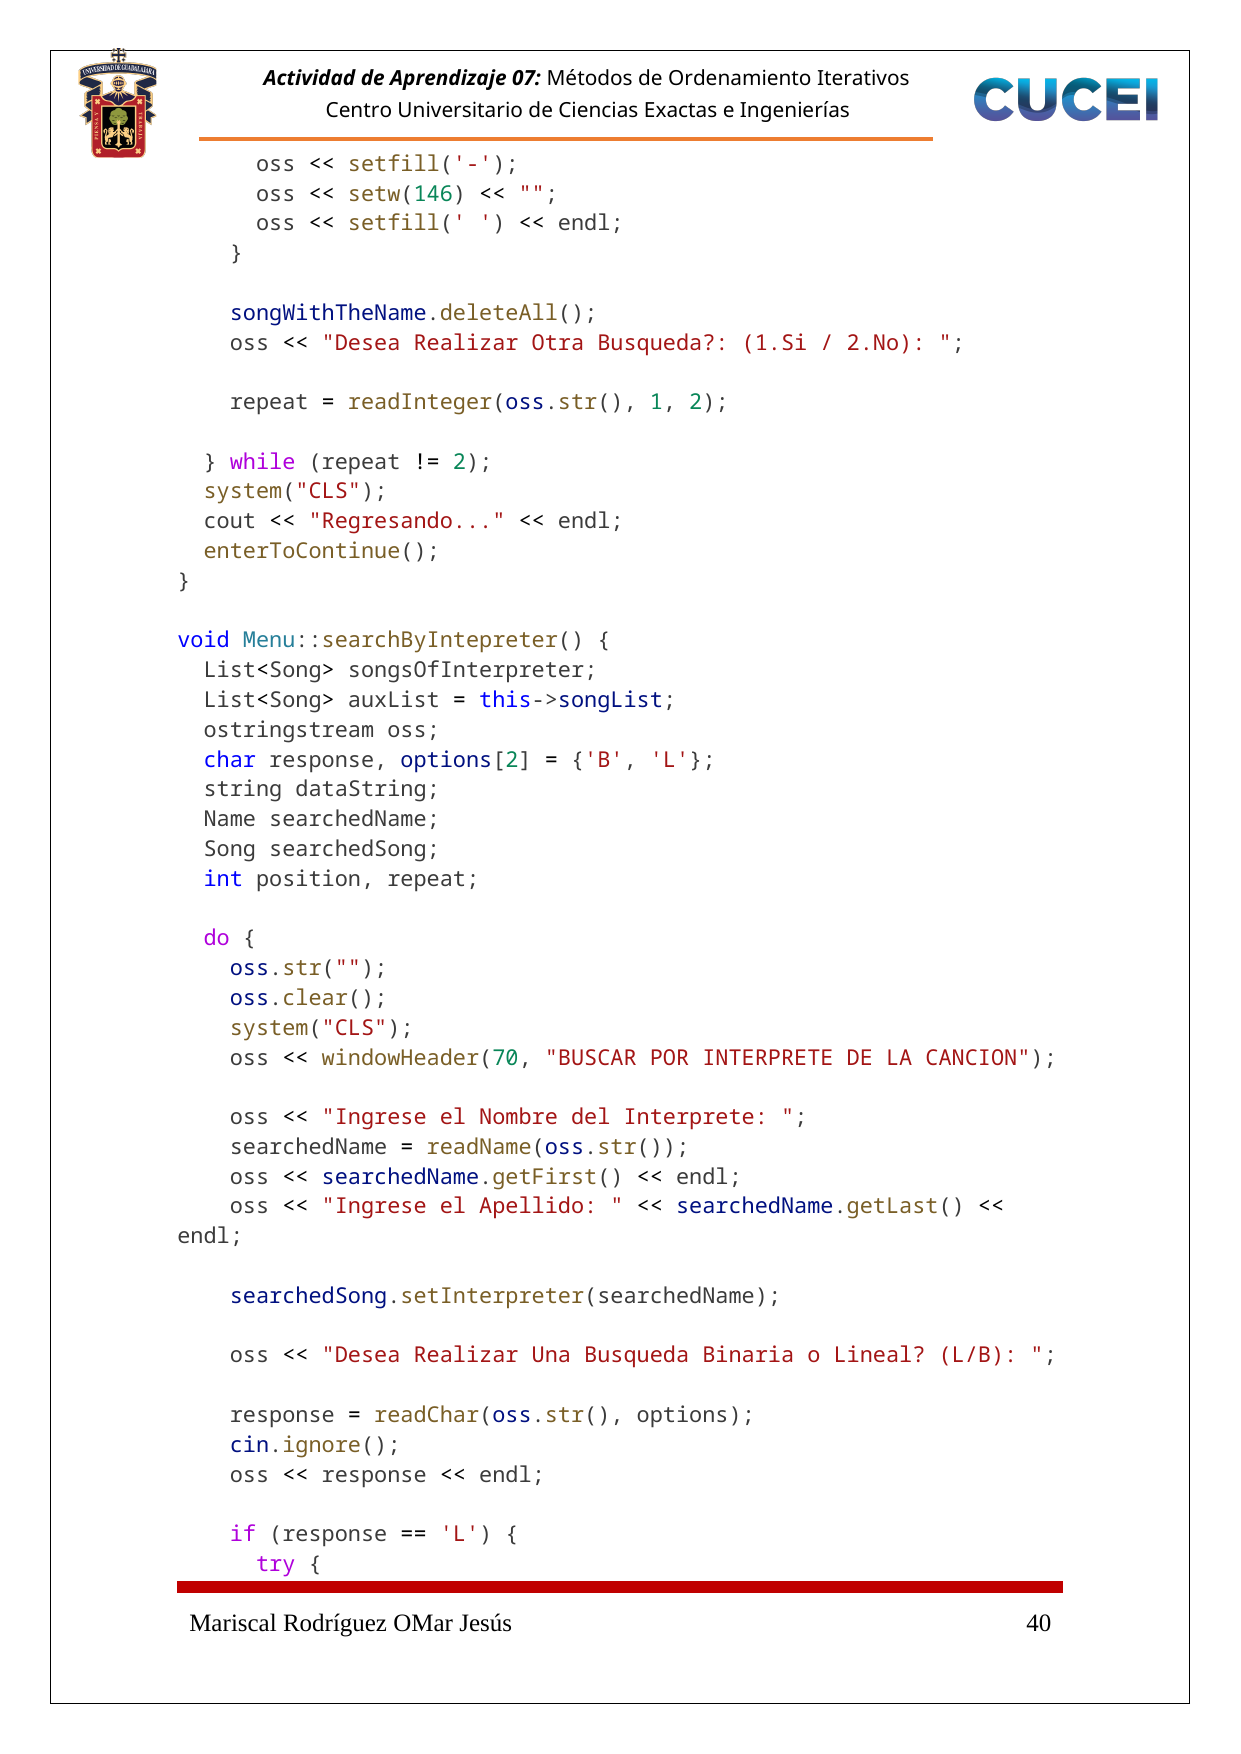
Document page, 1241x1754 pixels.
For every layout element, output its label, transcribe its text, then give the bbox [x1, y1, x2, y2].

text enterToContinue(); [177, 535, 1063, 565]
text char response, options[2] = {'B', 'L'}; [177, 743, 1063, 773]
text } [177, 565, 1063, 594]
picture [78, 48, 157, 158]
text Name searchedName; [177, 803, 1063, 833]
text oss << "Desea Realizar Otra Busqueda?: (1.Si / 2.No): "; [177, 326, 1063, 356]
text searchedSong.setInterpreter(searchedName); [177, 1280, 1063, 1309]
text string dataString; [177, 773, 1063, 803]
text response = readChar(oss.str(), options); [177, 1399, 1063, 1429]
text songWithTheName.deleteAll(); [177, 297, 1063, 326]
text cin.ignore(); [177, 1429, 1063, 1458]
text oss.str(""); [177, 952, 1063, 982]
text } [177, 237, 1063, 267]
text } while (repeat != 2); [177, 446, 1063, 475]
text oss << setfill('-'); [177, 148, 1063, 177]
text oss << "Ingrese el Nombre del Interprete: "; [177, 1101, 1063, 1131]
text oss << windowHeader(70, "BUSCAR POR INTERPRETE DE LA CANCION"); [177, 1041, 1063, 1071]
text system("CLS"); [177, 1012, 1063, 1041]
text repeat = readInteger(oss.str(), 1, 2); [177, 386, 1063, 416]
text system("CLS"); [177, 475, 1063, 505]
text oss << searchedName.getFirst() << endl; [177, 1161, 1063, 1190]
text oss << response << endl; [177, 1458, 1063, 1488]
text ostringstream oss; [177, 714, 1063, 743]
text oss << setw(146) << ""; [177, 177, 1063, 207]
text searchedName = readName(oss.str()); [177, 1131, 1063, 1161]
text int position, repeat; [177, 863, 1063, 892]
picture [967, 64, 1189, 123]
text do { [177, 922, 1063, 952]
text oss.clear(); [177, 982, 1063, 1012]
text cout << "Regresando..." << endl; [177, 505, 1063, 535]
text oss << setfill(' ') << endl; [177, 207, 1063, 237]
text Song searchedSong; [177, 833, 1063, 863]
text List<Song> songsOfInterpreter; [177, 654, 1063, 684]
text if (response == 'L') { [177, 1518, 1063, 1548]
text oss << "Desea Realizar Una Busqueda Binaria o Lineal? (L/B): "; [177, 1339, 1063, 1369]
text List<Song> auxList = this->songList; [177, 684, 1063, 714]
text void Menu::searchByIntepreter() { [177, 624, 1063, 654]
text try { [177, 1548, 1063, 1578]
text oss << "Ingrese el Apellido: " << searchedName.getLast() << endl; [177, 1190, 1063, 1250]
